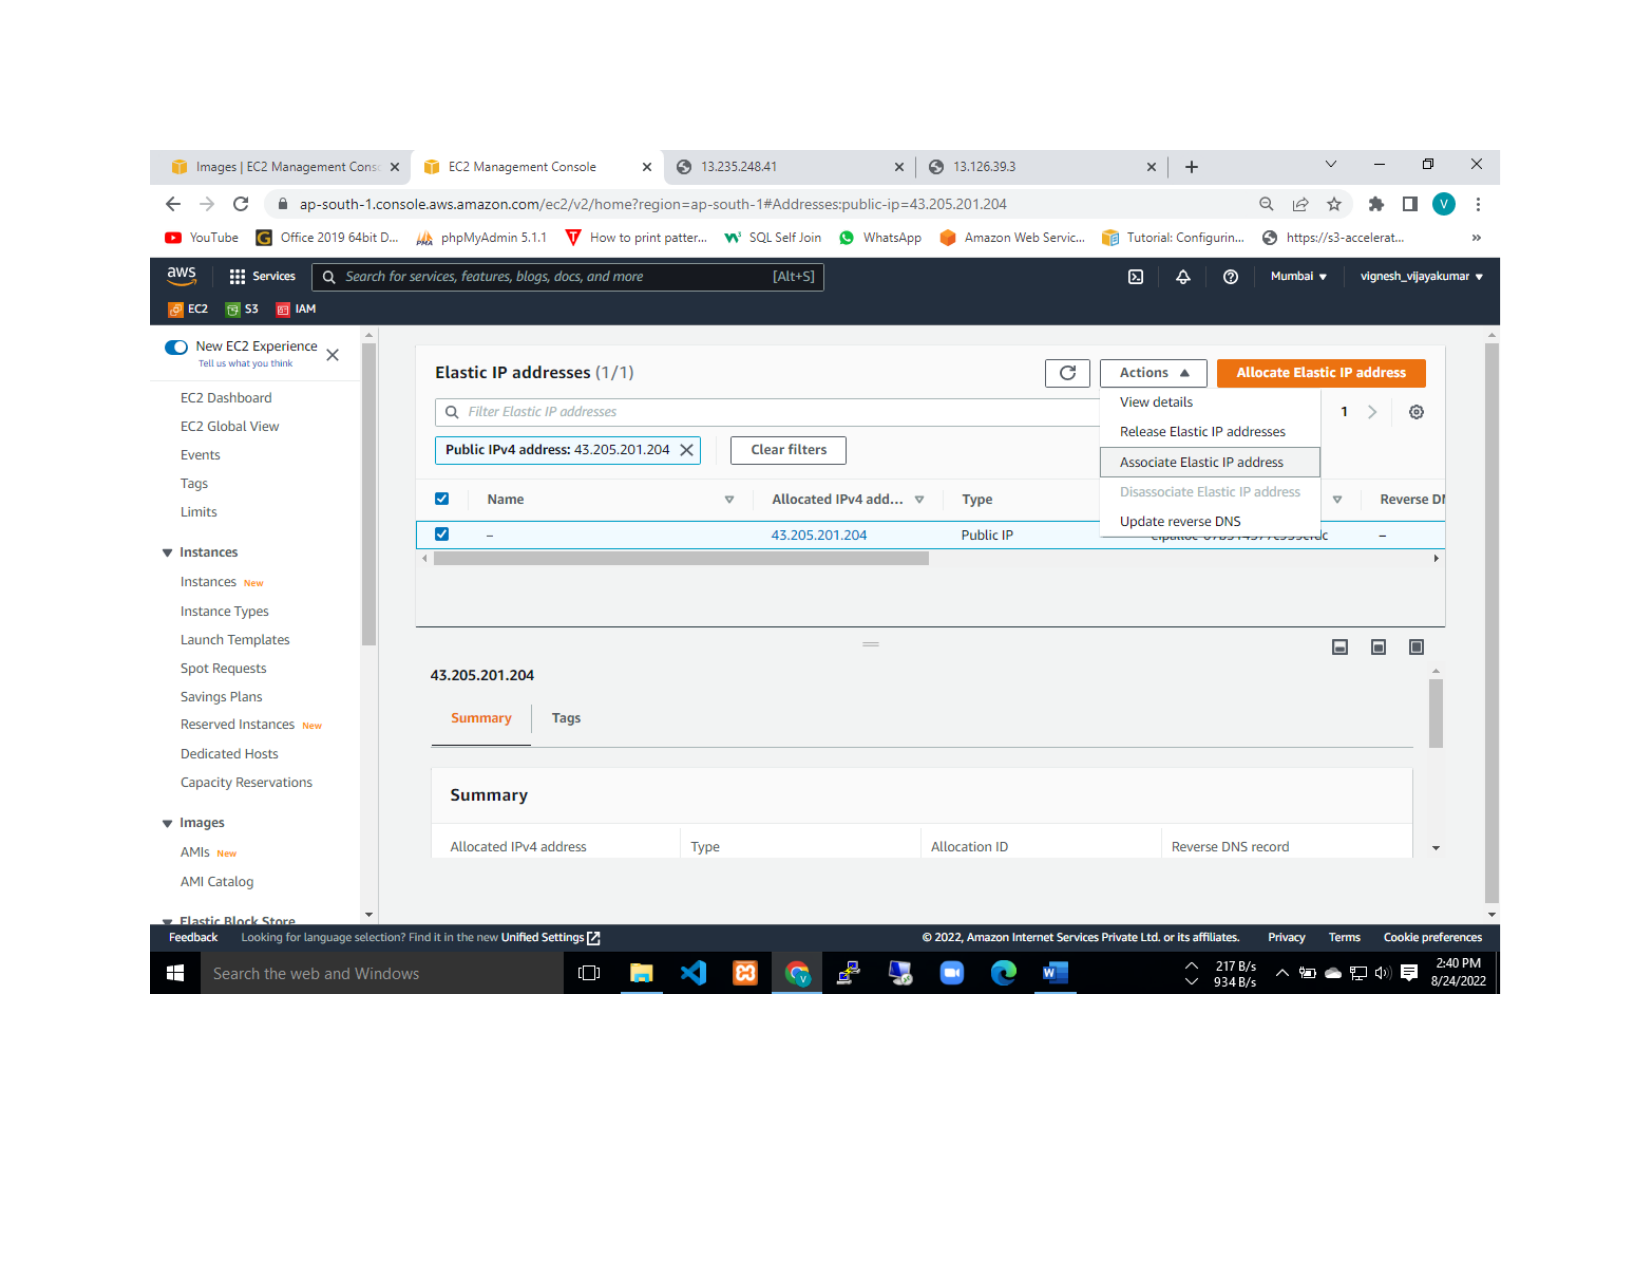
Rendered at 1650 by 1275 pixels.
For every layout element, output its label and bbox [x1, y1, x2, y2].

picture [150, 150, 1500, 994]
